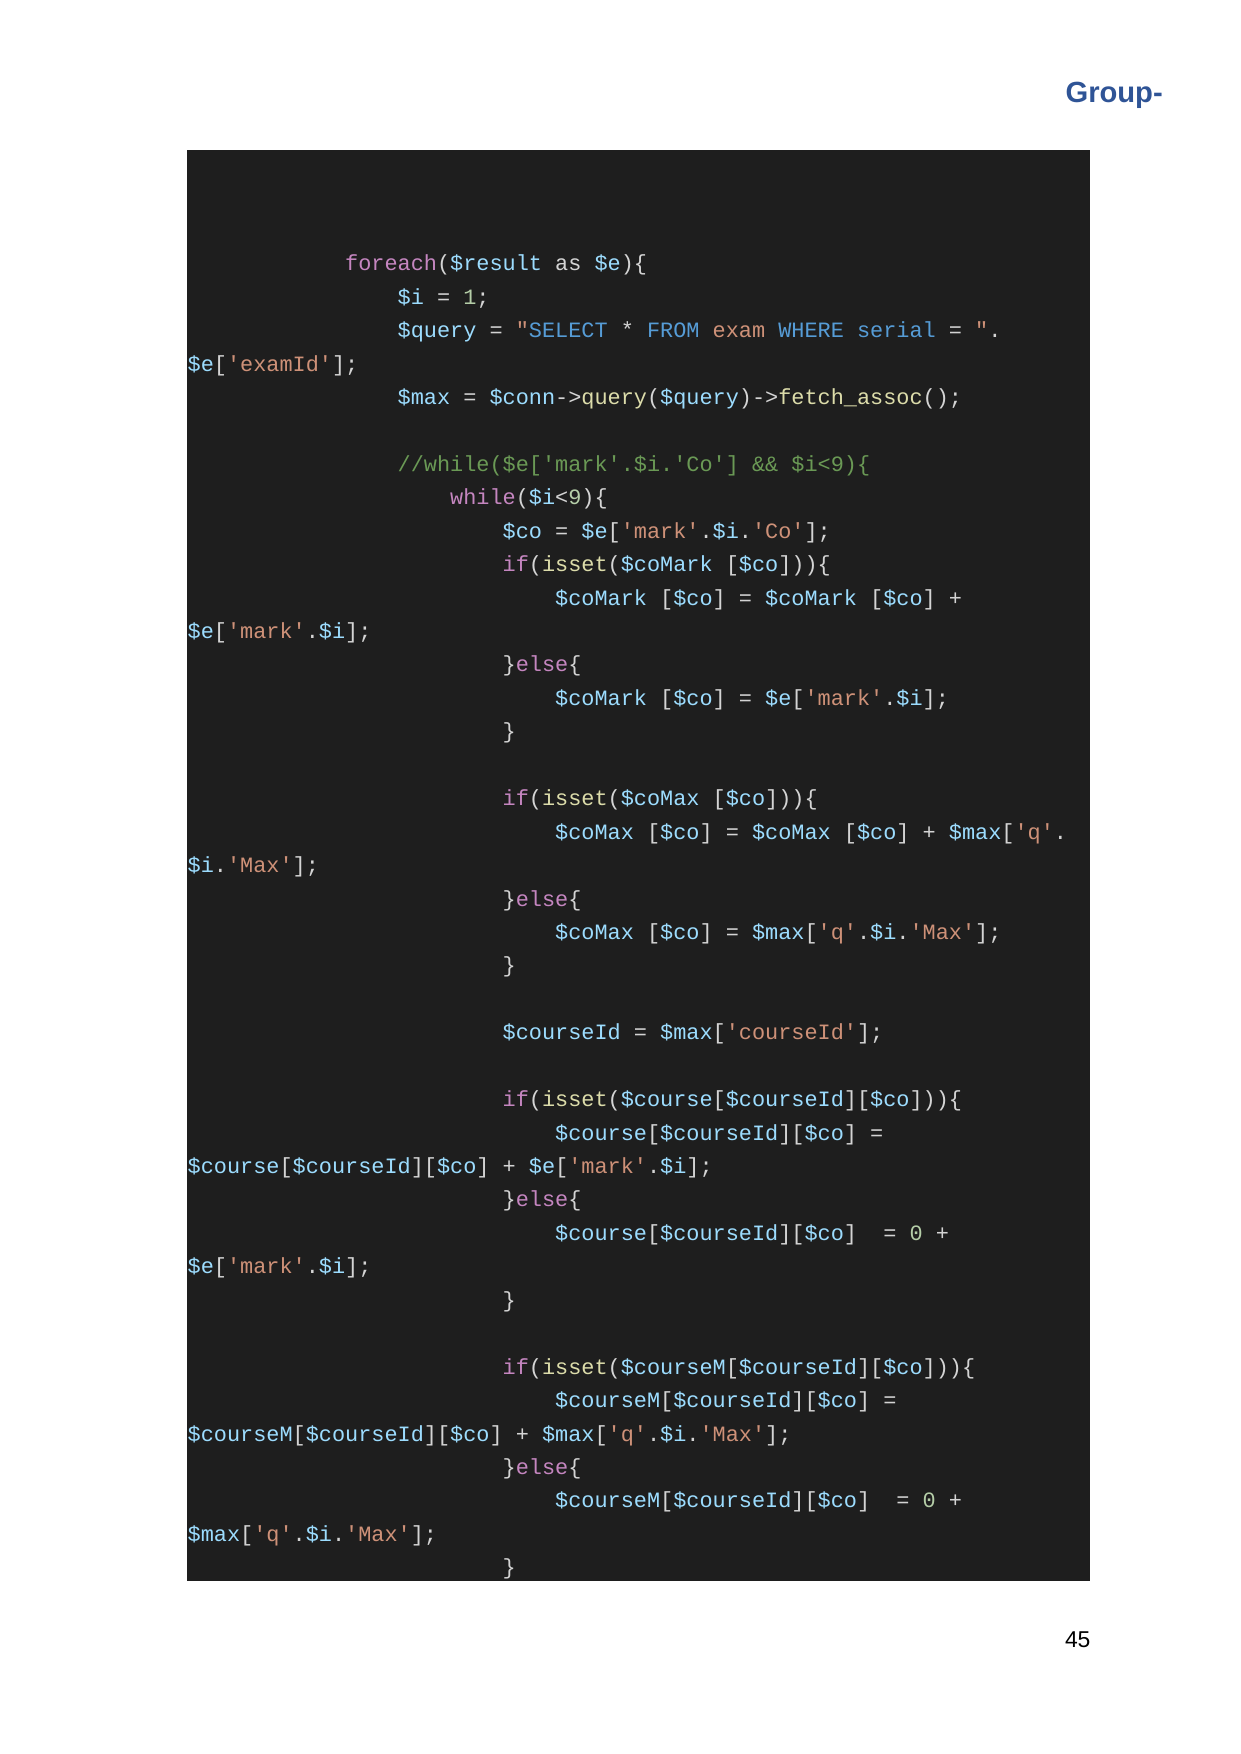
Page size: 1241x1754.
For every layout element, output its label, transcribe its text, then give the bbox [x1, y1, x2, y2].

text }else{ [187, 888, 1090, 912]
text $courseId = $max['courseId']; [187, 1021, 1090, 1046]
text $i = 1; [187, 286, 1090, 311]
text }else{ [187, 1456, 1090, 1481]
text } [187, 1289, 1090, 1314]
text $courseM[$courseId][$co] = $courseM[$courseId][$co] + $max['q'.$i.'Max']; [187, 1389, 1090, 1447]
text $course[$courseId][$co] = 0 + $e['mark'.$i]; [187, 1222, 1090, 1280]
text if(isset($coMark [$co])){ [187, 553, 1090, 578]
text $courseM[$courseId][$co] = 0 + $max['q'.$i.'Max']; [187, 1489, 1090, 1548]
text while($i<9){ [187, 486, 1090, 511]
text $max = $conn->query($query)->fetch_assoc(); [187, 386, 1090, 411]
text $co = $e['mark'.$i.'Co']; [187, 520, 1090, 545]
text $coMark [$co] = $e['mark'.$i]; [187, 687, 1090, 712]
text }else{ [187, 654, 1090, 678]
text $coMark [$co] = $coMark [$co] + $e['mark'.$i]; [187, 587, 1090, 645]
text } [187, 1556, 1090, 1581]
text $coMax [$co] = $max['q'.$i.'Max']; [187, 921, 1090, 946]
text if(isset($coMax [$co])){ [187, 787, 1090, 812]
text $coMax [$co] = $coMax [$co] + $max['q'.$i.'Max']; [187, 821, 1090, 879]
text if(isset($courseM[$courseId][$co])){ [187, 1356, 1090, 1381]
text $course[$courseId][$co] = $course[$courseId][$co] + $e['mark'.$i]; [187, 1122, 1090, 1180]
text $query = "SELECT * FROM exam WHERE serial = ".$e['examId']; [187, 319, 1090, 377]
text //while($e['mark'.$i.'Co'] && $i<9){ [187, 453, 1090, 478]
text foreach($result as $e){ [187, 252, 1090, 277]
text } [187, 721, 1090, 745]
text if(isset($course[$courseId][$co])){ [187, 1088, 1090, 1113]
text }else{ [187, 1189, 1090, 1213]
text } [187, 954, 1090, 979]
